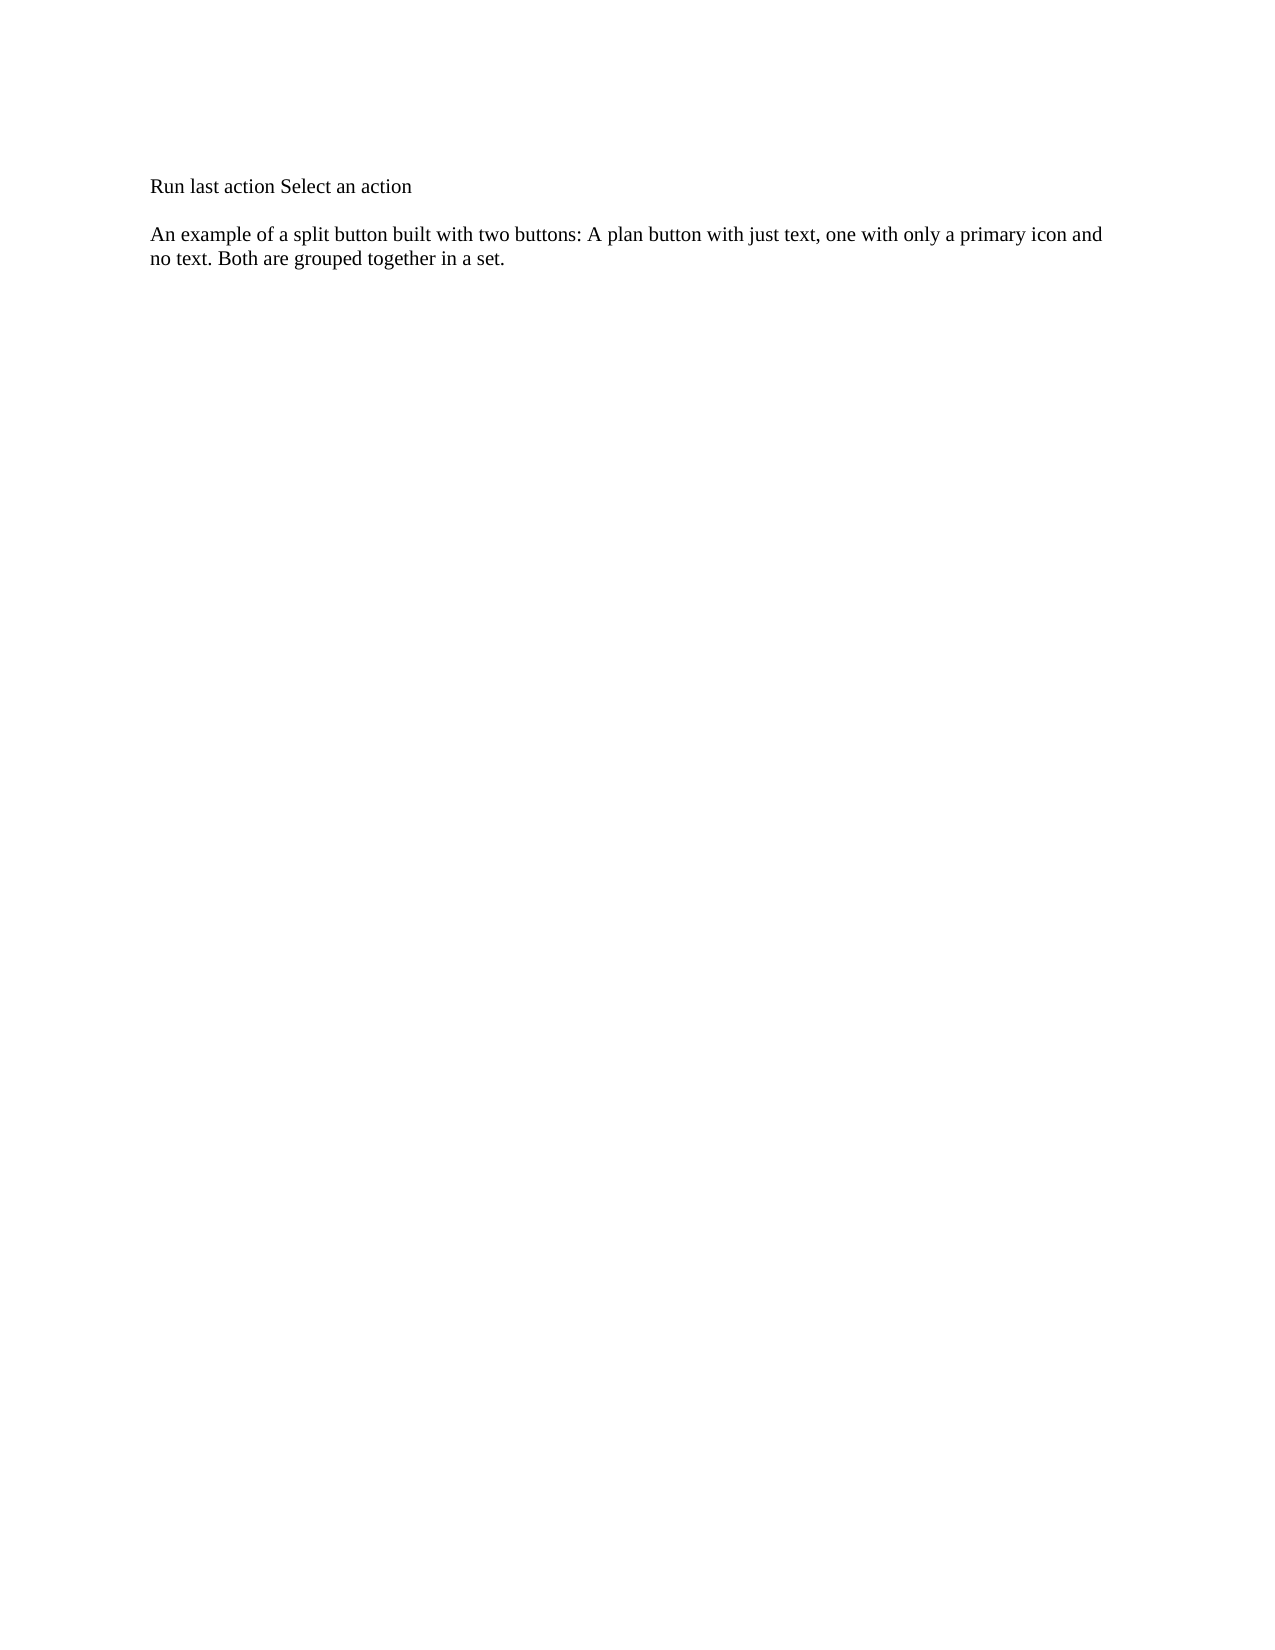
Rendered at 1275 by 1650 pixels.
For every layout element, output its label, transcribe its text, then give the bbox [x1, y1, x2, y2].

text An example of a split button built with two buttons: A plan button with just text, one with only a primary icon and no text. Both are grouped together in a set. [150, 222, 1125, 270]
text Run last action Select an action [150, 174, 1125, 198]
